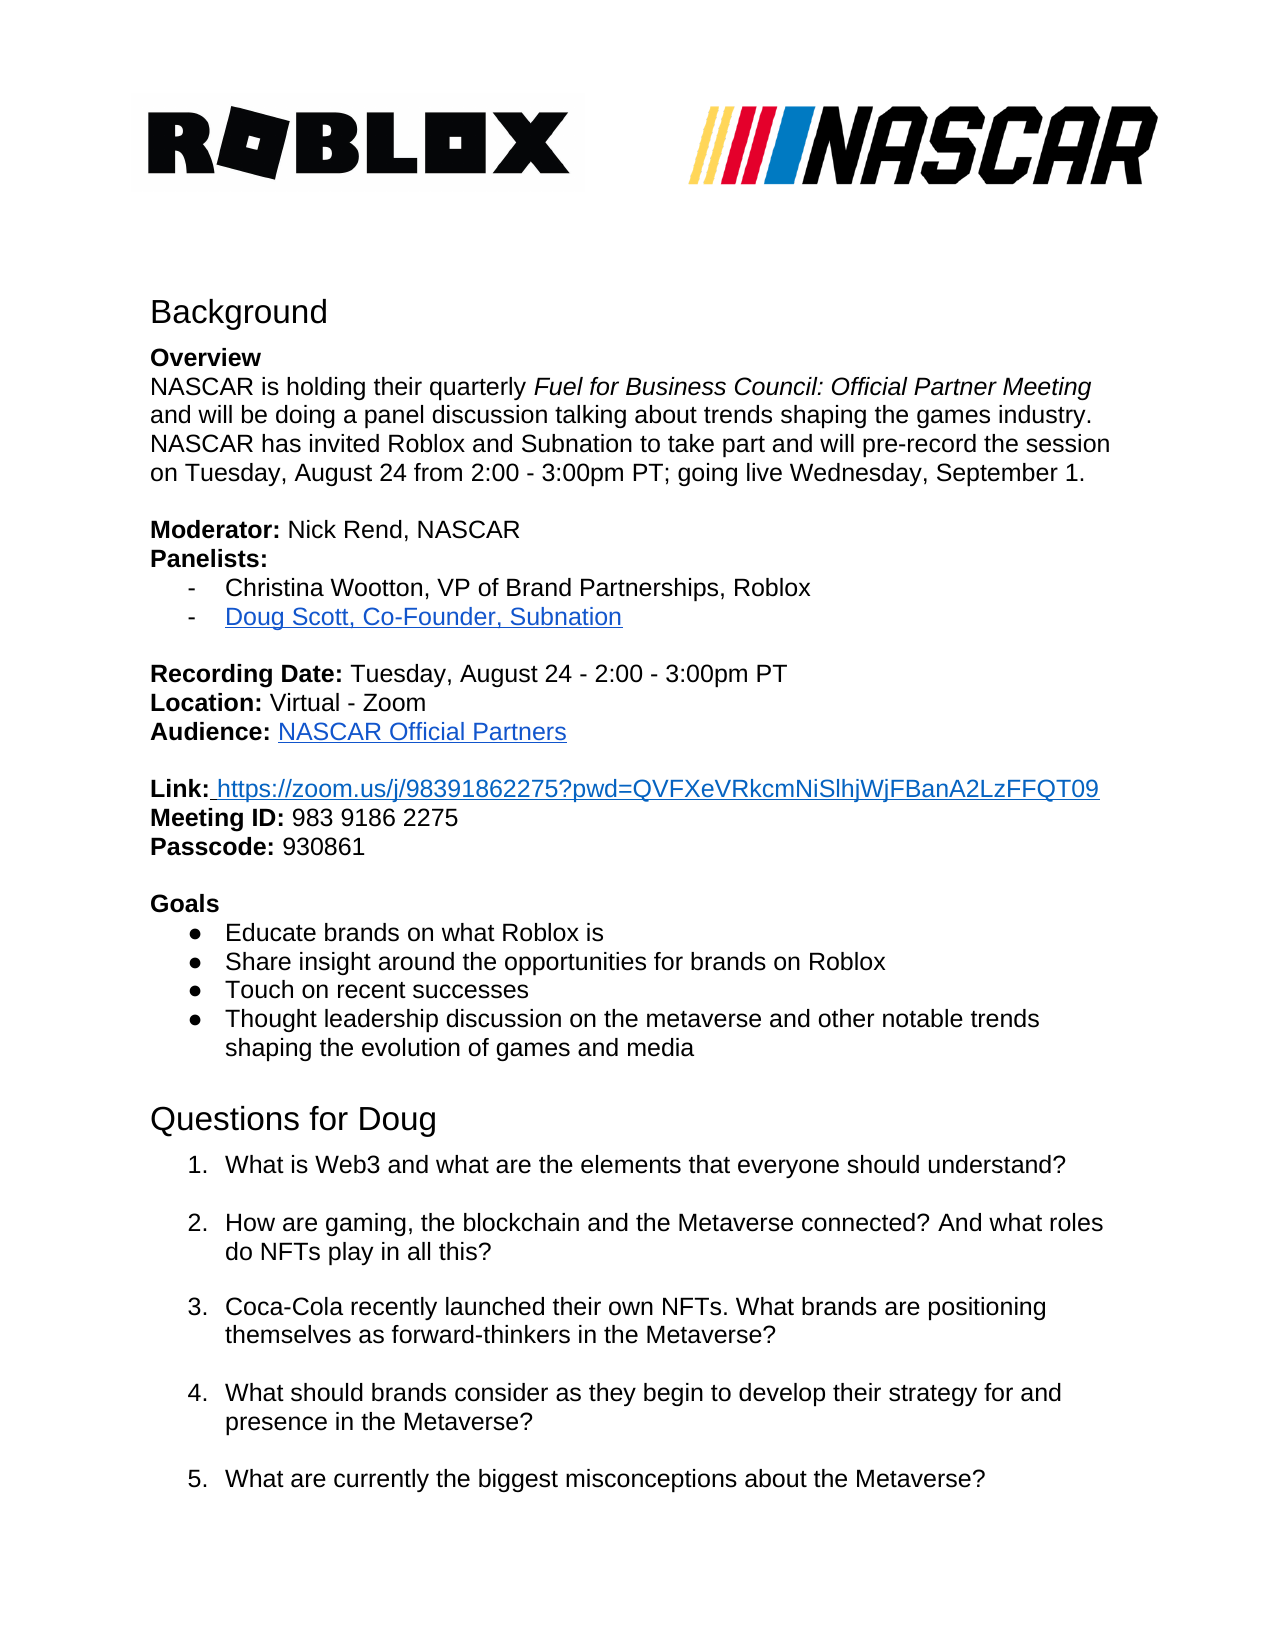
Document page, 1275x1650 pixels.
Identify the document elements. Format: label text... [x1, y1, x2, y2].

list Doug Scott, Co-Founder, Subnation [187, 602, 1125, 631]
text Link: https://zoom.us/j/98391862275?pwd=QVFXeVRkcmNiSlhjWjFBanA2LzFFQT09 [150, 774, 1125, 803]
text NASCAR is holding their quarterly Fuel for Business Council: Official Partner Meeting and will be doing a panel discussion talking about trends shaping the games industry. NASCAR has invited Roblox and Subnation to take part and will pre-record the session on Tuesday, August 24 from 2:00 - 3:00pm PT; going live Wednesday, September 1. [150, 372, 1125, 487]
text Panelists: [150, 544, 1125, 573]
picture [665, 83, 1180, 207]
text Moderator: Nick Rend, NASCAR [150, 516, 1125, 544]
text Passcode: 930861 [150, 832, 1125, 861]
list Coca-Cola recently launched their own NFTs. What brands are positioning themselves as forward-thinkers in the Metaverse? [187, 1292, 1125, 1378]
list What should brands consider as they begin to develop their strategy for and presence in the Metaverse? [187, 1378, 1125, 1464]
subtitle Questions for Doug [150, 1099, 1125, 1138]
text Goals [150, 889, 1125, 918]
list What are currently the biggest misconceptions about the Metaverse? [187, 1464, 1125, 1493]
list How are gaming, the blockchain and the Metaverse connected? And what roles do NFTs play in all this? [187, 1208, 1125, 1265]
list What is Web3 and what are the elements that everyone should understand? [187, 1150, 1125, 1179]
list Touch on recent successes [187, 976, 1125, 1004]
text Location: Virtual - Zoom [150, 688, 1125, 717]
text Overview [150, 343, 1125, 372]
text Meeting ID: 983 9186 2275 [150, 803, 1125, 832]
list Educate brands on what Roblox is [187, 918, 1125, 947]
list Share insight around the opportunities for brands on Roblox [187, 947, 1125, 976]
text Audience: NASCAR Official Partners [150, 717, 1125, 746]
list Thought leadership discussion on the metaverse and other notable trends shaping the evolution of games and media [187, 1004, 1125, 1062]
subtitle Background [150, 292, 1125, 331]
text Recording Date: Tuesday, August 24 - 2:00 - 3:00pm PT [150, 659, 1125, 688]
list Christina Wootton, VP of Brand Partnerships, Roblox [187, 573, 1125, 602]
picture [131, 93, 586, 192]
